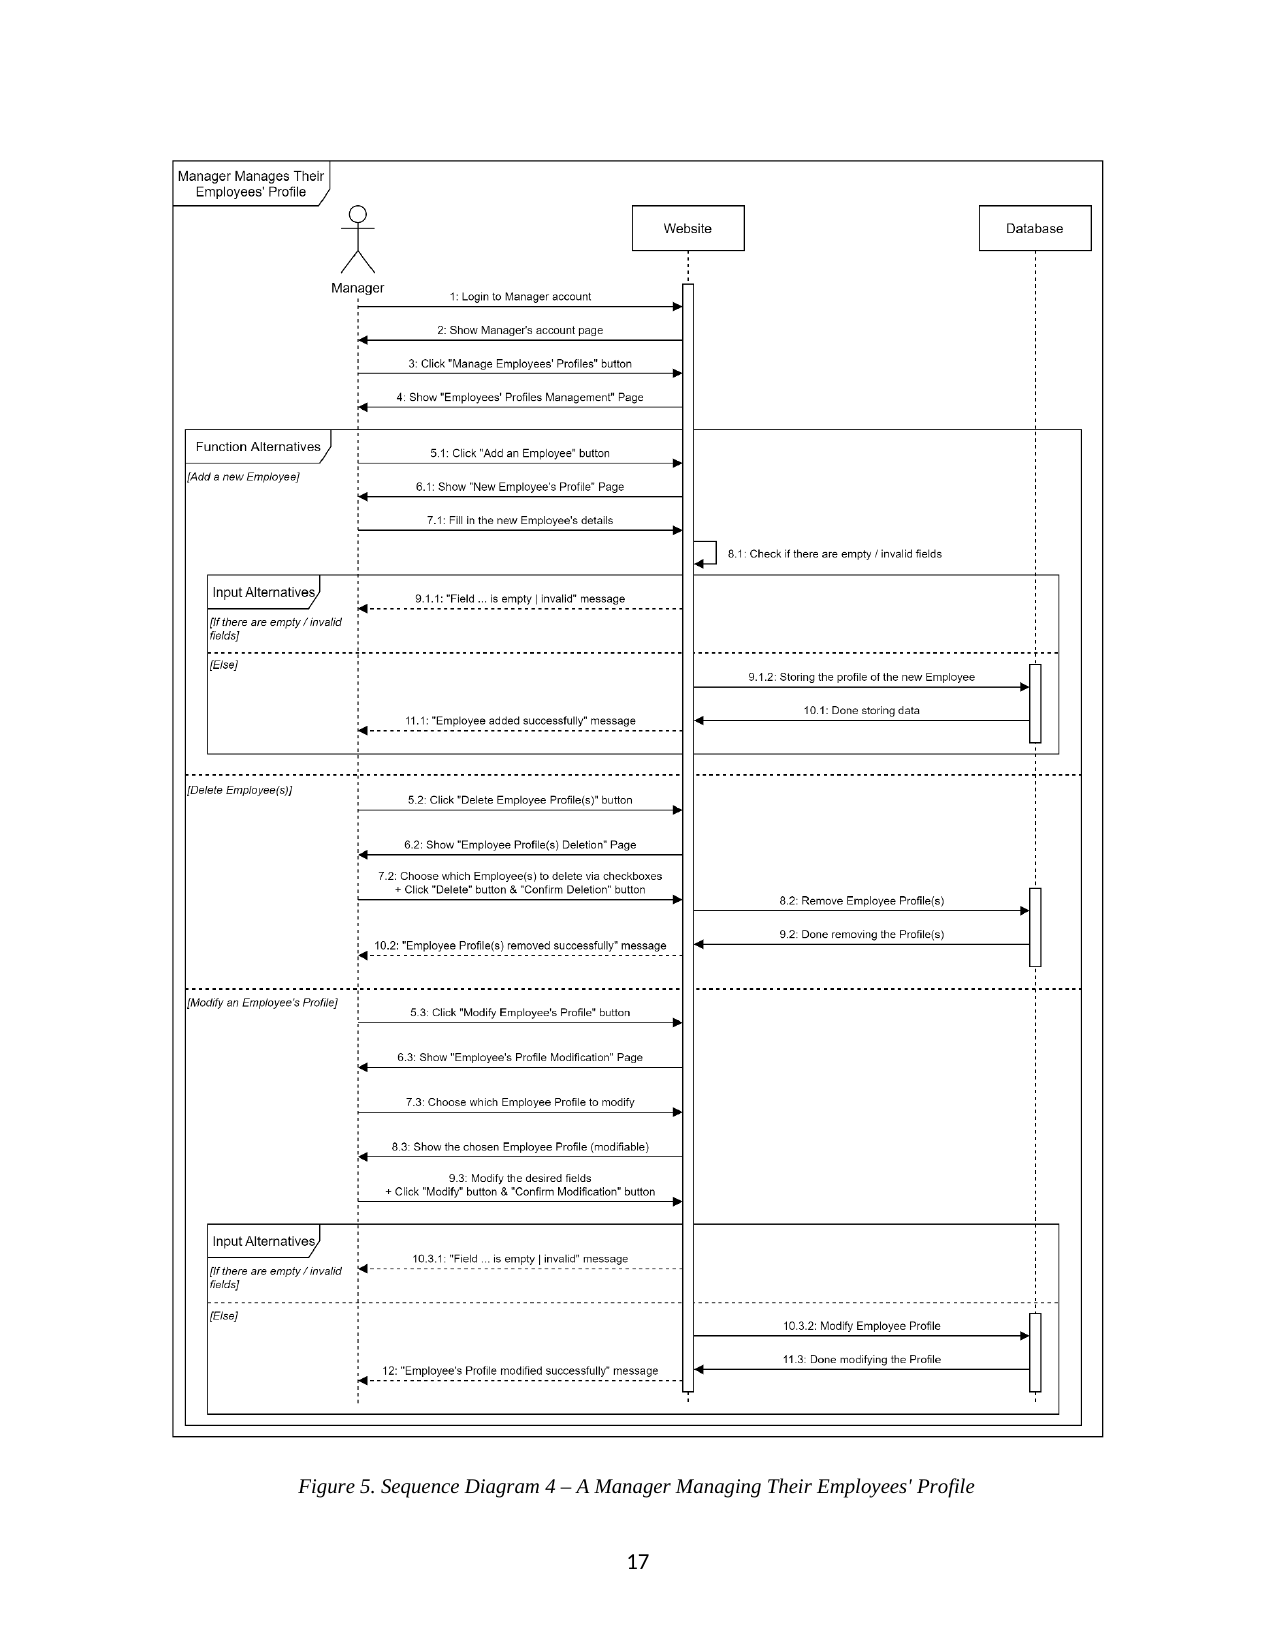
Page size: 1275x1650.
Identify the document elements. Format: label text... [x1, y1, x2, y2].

picture [161, 150, 1114, 1448]
text Figure 5. Sequence Diagram 4 – A Manager Managing Their Employees' Profile [150, 1474, 1125, 1498]
